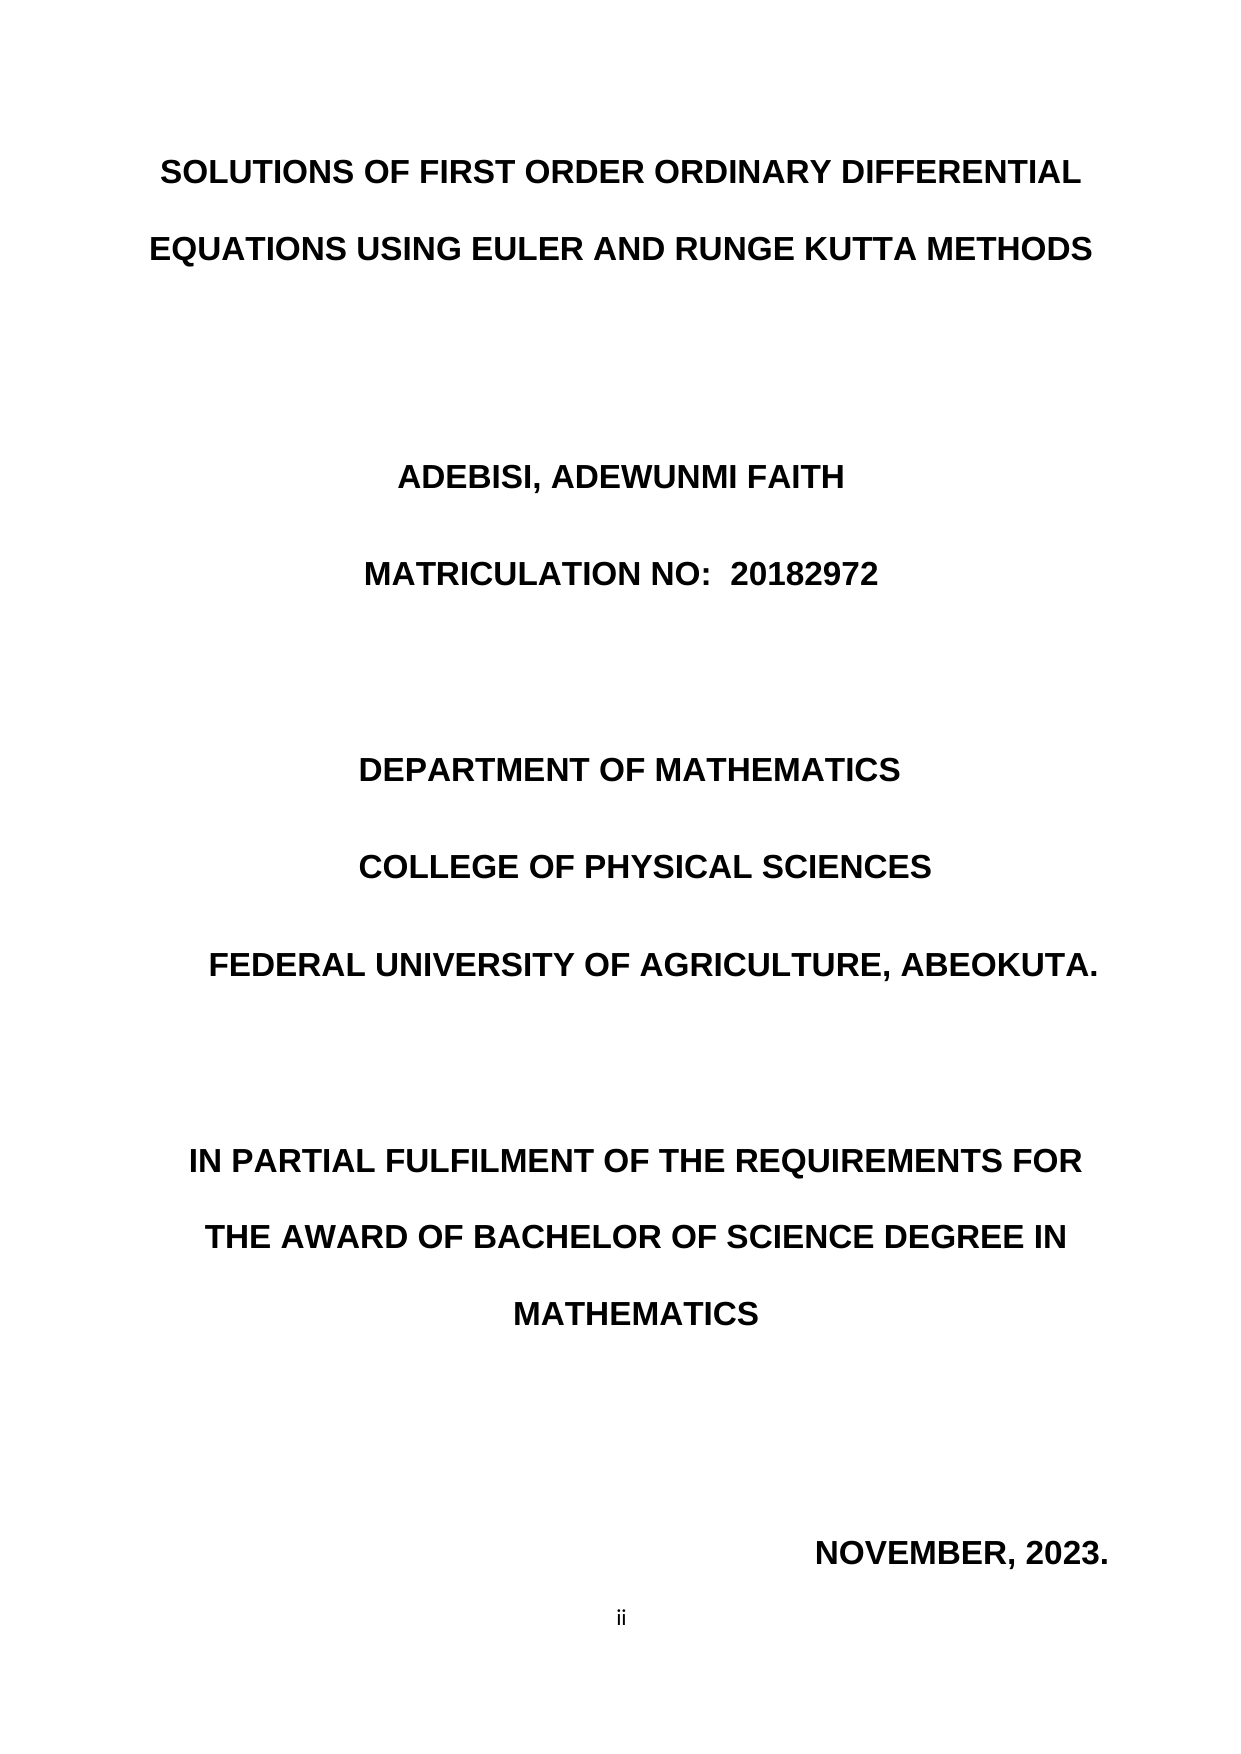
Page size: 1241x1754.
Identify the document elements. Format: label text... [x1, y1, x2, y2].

text COLLEGE OF PHYSICAL SCIENCES [133, 847, 1109, 886]
text ADEBISI, ADEWUNMI FAITH [133, 457, 1109, 495]
text MATRICULATION NO: 20182972 [133, 554, 1109, 593]
text DEPARTMENT OF MATHEMATICS [133, 750, 1109, 788]
text IN PARTIAL FULFILMENT OF THE REQUIREMENTS FOR THE AWARD OF BACHELOR OF SCIENCE DEGREE IN MATHEMATICS [163, 1141, 1109, 1333]
text NOVEMBER, 2023. [163, 1533, 1109, 1572]
text FEDERAL UNIVERSITY OF AGRICULTURE, ABEOKUTA. [133, 945, 1109, 984]
text SOLUTIONS OF FIRST ORDER ORDINARY DIFFERENTIAL EQUATIONS USING EULER AND RUNGE KUTTA METHODS [133, 152, 1109, 267]
